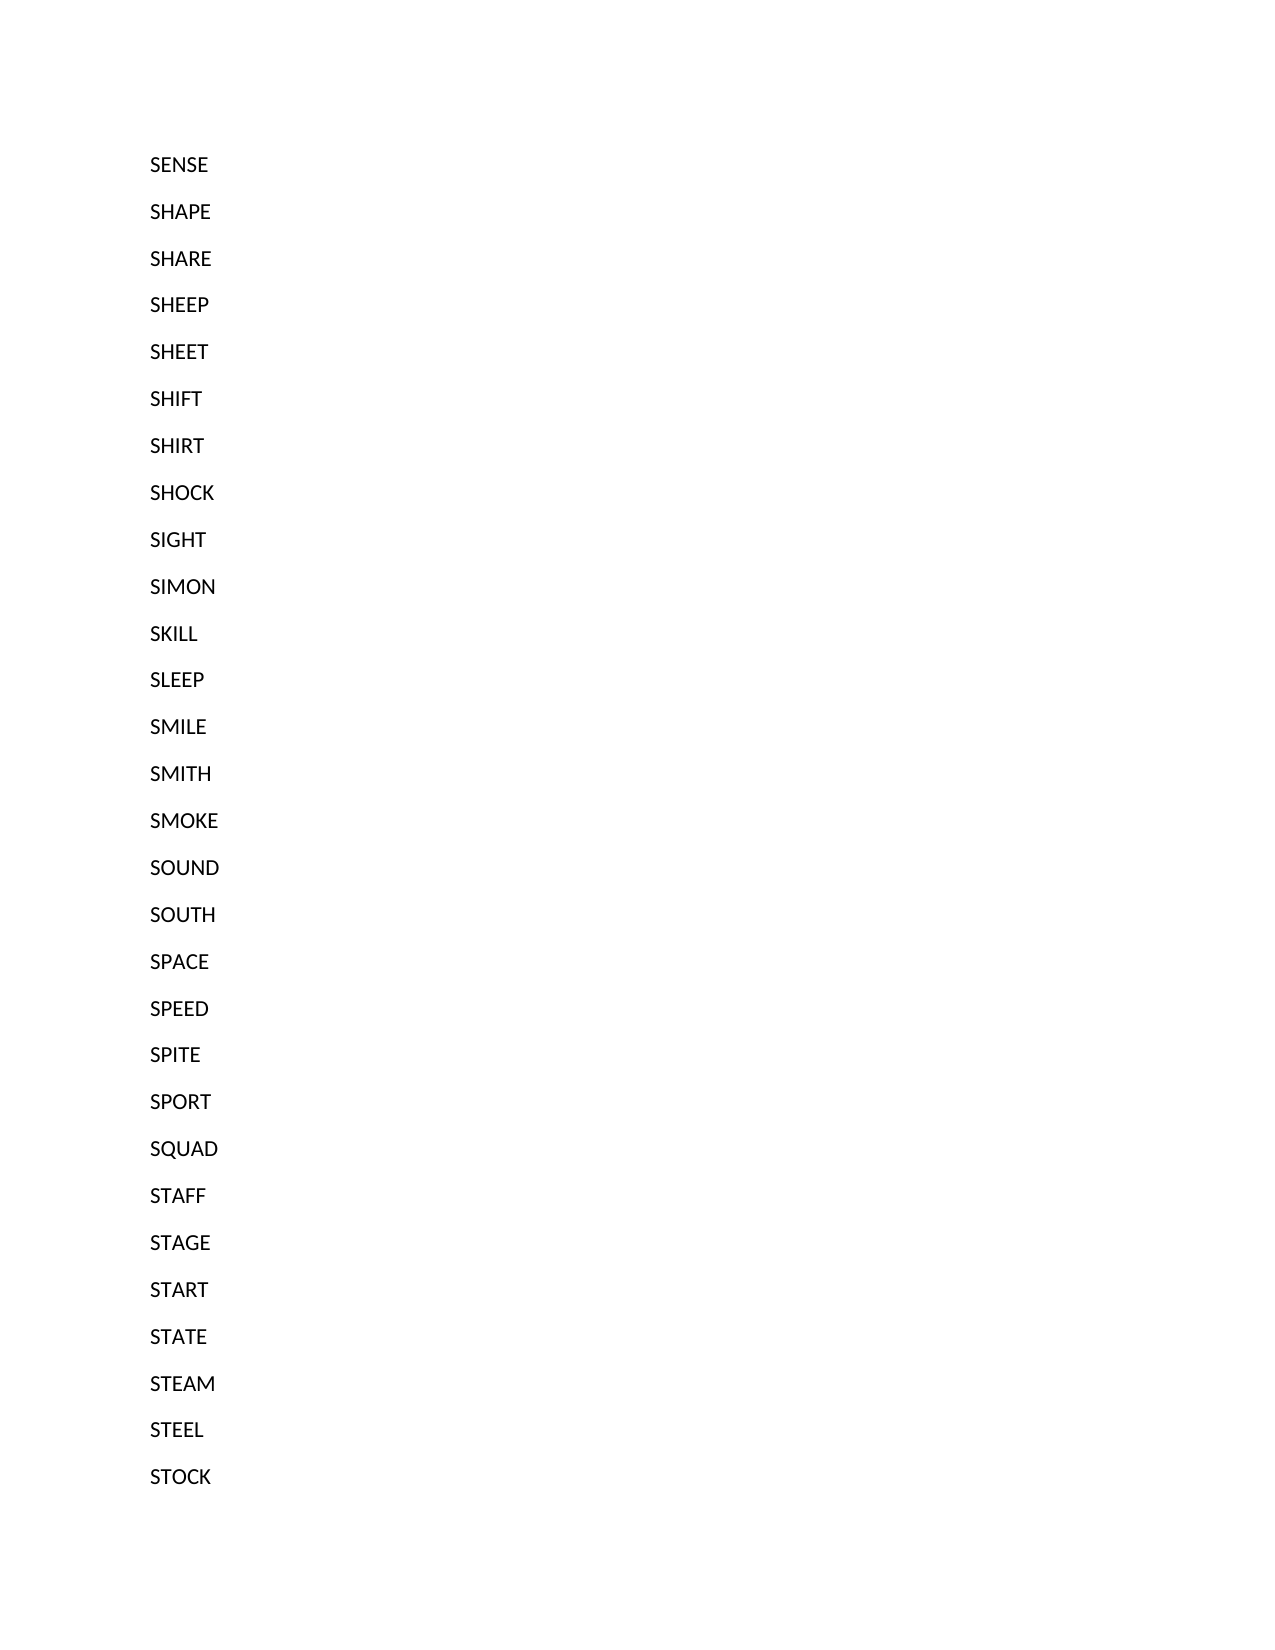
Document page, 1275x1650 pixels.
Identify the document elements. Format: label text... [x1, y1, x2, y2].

text SHARE [150, 244, 1125, 272]
text STEAM [150, 1369, 1125, 1397]
text SPITE [150, 1041, 1125, 1069]
text SENSE [150, 150, 1125, 178]
text SOUND [150, 853, 1125, 881]
text SMOKE [150, 806, 1125, 834]
text STOCK [150, 1462, 1125, 1491]
text SHOCK [150, 478, 1125, 506]
text SHEET [150, 337, 1125, 366]
text SHIFT [150, 384, 1125, 412]
text START [150, 1275, 1125, 1303]
text SHAPE [150, 197, 1125, 225]
text SPACE [150, 947, 1125, 975]
text SPEED [150, 994, 1125, 1022]
text SIGHT [150, 525, 1125, 553]
text SLEEP [150, 666, 1125, 694]
text SPORT [150, 1087, 1125, 1116]
text SIMON [150, 572, 1125, 600]
text SHIRT [150, 431, 1125, 459]
text STAFF [150, 1181, 1125, 1209]
text SKILL [150, 619, 1125, 647]
text SMILE [150, 712, 1125, 741]
text SQUAD [150, 1134, 1125, 1162]
text SMITH [150, 759, 1125, 787]
text SOUTH [150, 900, 1125, 928]
text SHEEP [150, 291, 1125, 319]
text STAGE [150, 1228, 1125, 1256]
text STATE [150, 1322, 1125, 1350]
text STEEL [150, 1416, 1125, 1444]
